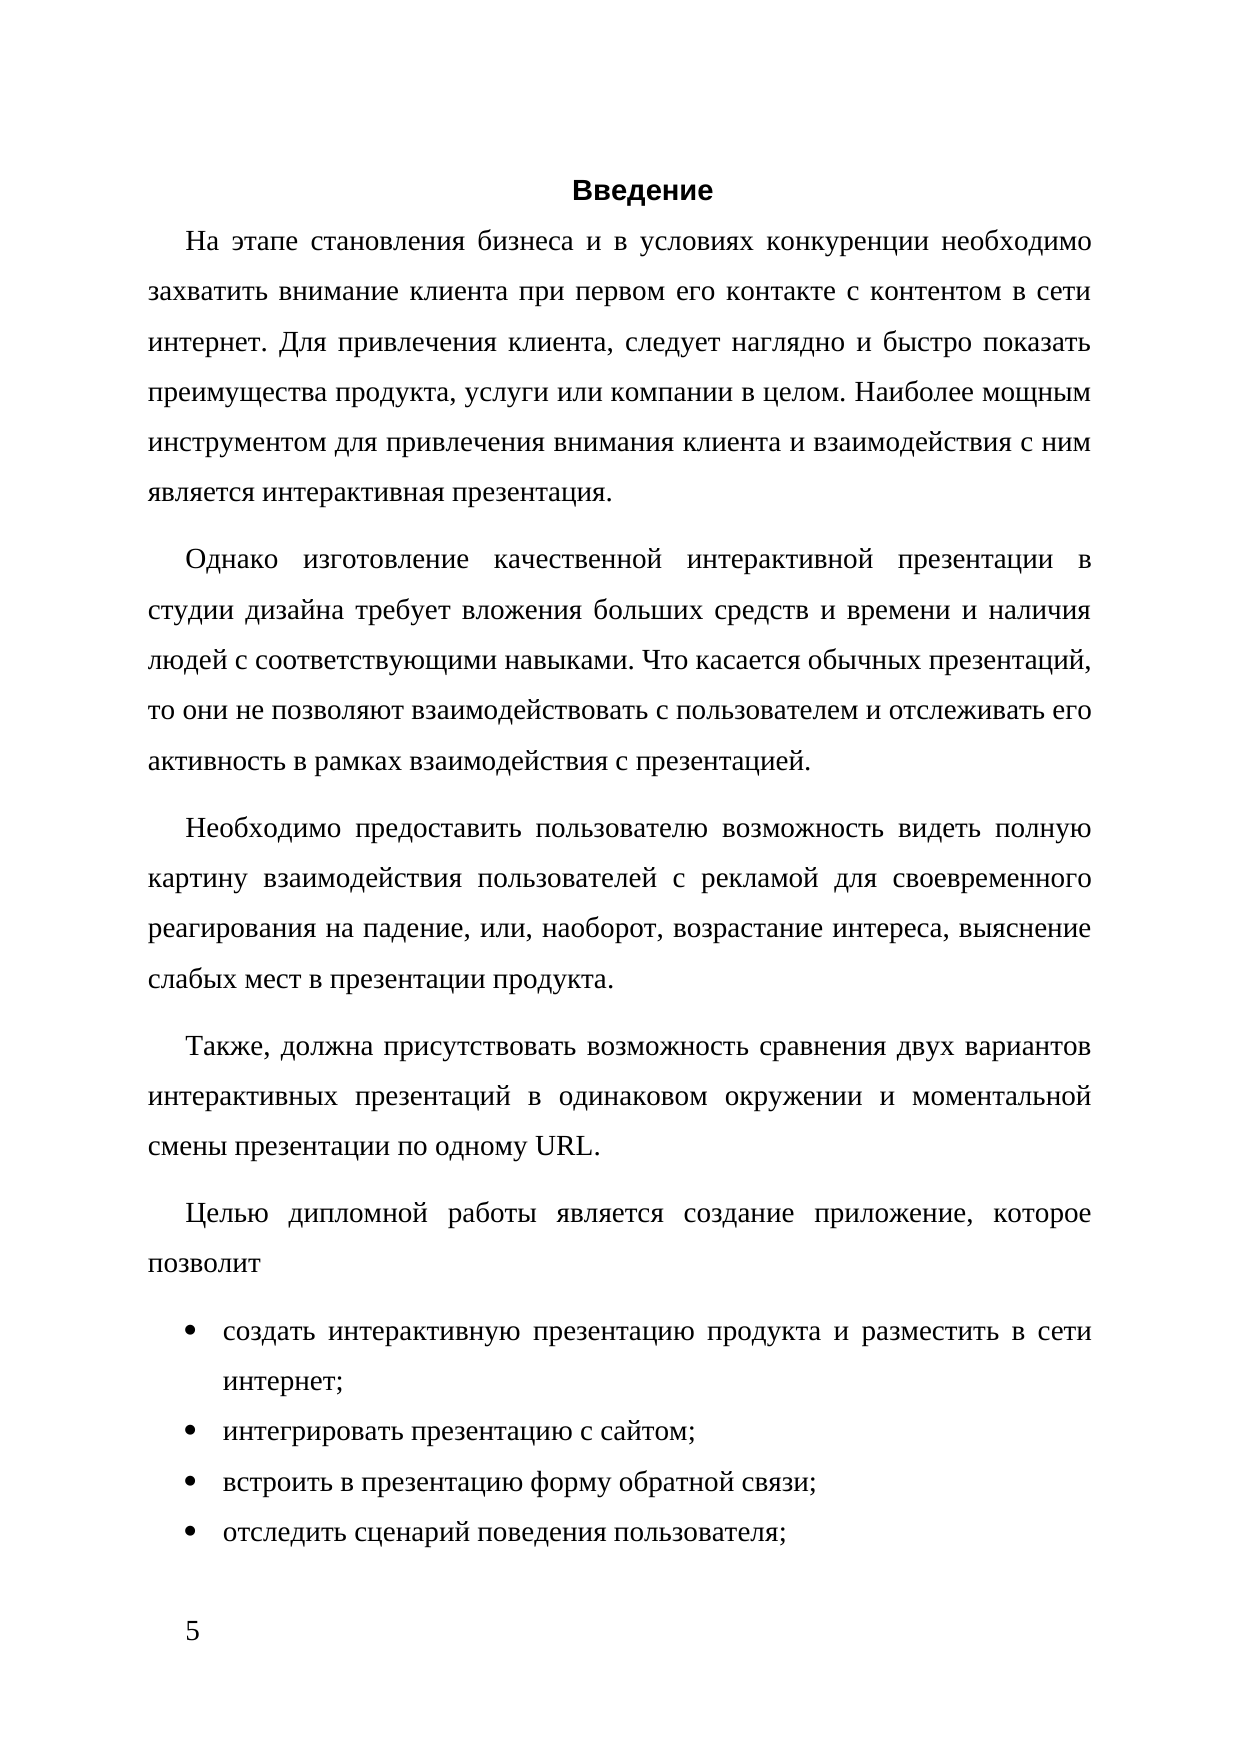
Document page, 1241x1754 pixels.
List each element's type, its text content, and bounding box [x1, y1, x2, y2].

subtitle Введение [193, 173, 1092, 206]
text На этапе становления бизнеса и в условиях конкуренции необходимо захватить внимание клиента при первом его контакте с контентом в сети интернет. Для привлечения клиента, следует наглядно и быстро показать преимущества продукта, услуги или компании в целом. Наиболее мощным инструментом для привлечения внимания клиента и взаимодействия с ним является интерактивная презентация. [148, 223, 1092, 508]
text Однако изготовление качественной интерактивной презентации в студии дизайна требует вложения больших средств и времени и наличия людей с соответствующими навыками. Что касается обычных презентаций, то они не позволяют взаимодействовать с пользователем и отслеживать его активность в рамках взаимодействия с презентацией. [148, 542, 1092, 776]
list отследить сценарий поведения пользователя; [185, 1514, 1092, 1548]
list встроить в презентацию форму обратной связи; [185, 1464, 1092, 1497]
text Целью дипломной работы является создание приложение, которое позволит [148, 1195, 1092, 1279]
list создать интерактивную презентацию продукта и разместить в сети интернет; [185, 1313, 1092, 1397]
text Также, должна присутствовать возможность сравнения двух вариантов интерактивных презентаций в одинаковом окружении и моментальной смены презентации по одному URL. [148, 1028, 1092, 1162]
text Необходимо предоставить пользователю возможность видеть полную картину взаимодействия пользователей с рекламой для своевременного реагирования на падение, или, наоборот, возрастание интереса, выяснение слабых мест в презентации продукта. [148, 810, 1092, 994]
list интегрировать презентацию с сайтом; [185, 1413, 1092, 1447]
